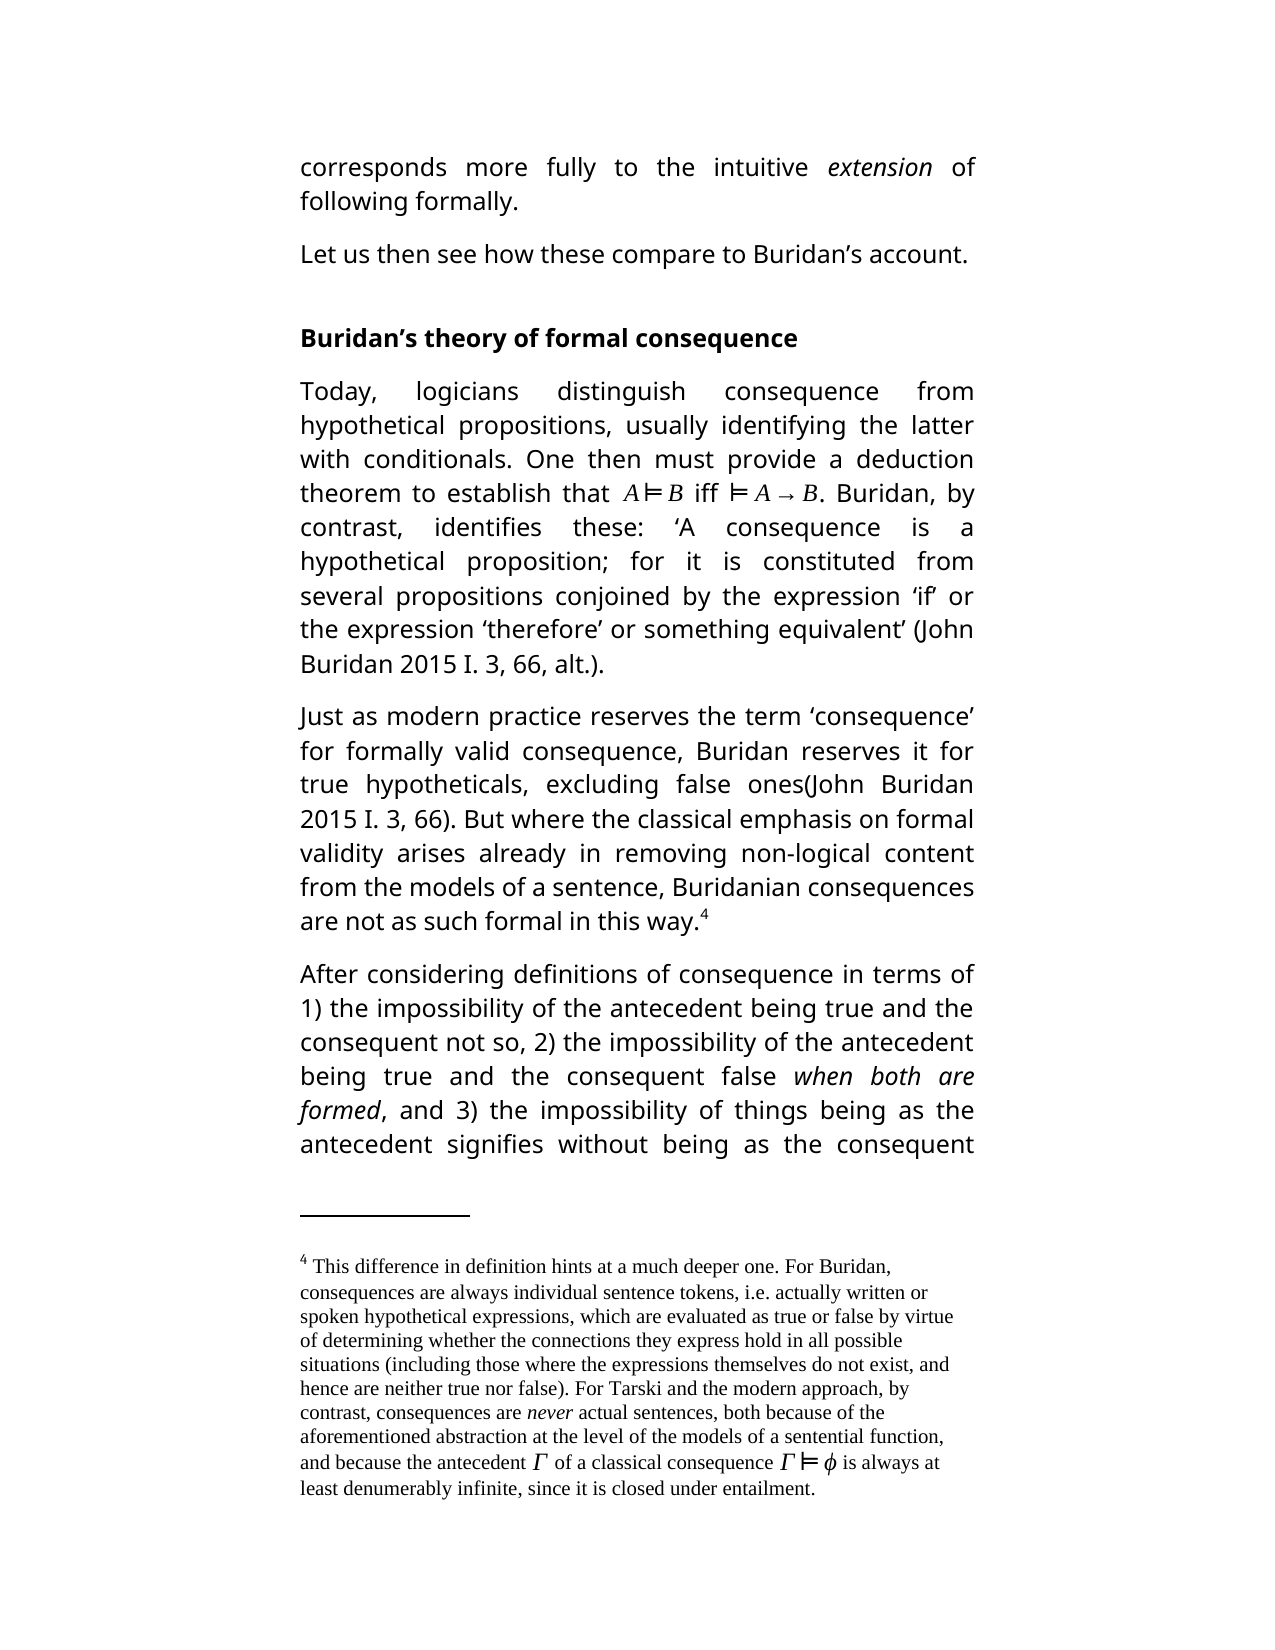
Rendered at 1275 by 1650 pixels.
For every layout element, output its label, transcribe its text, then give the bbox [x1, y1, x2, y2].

text Let us then see how these compare to Buridan’s account. [300, 237, 975, 271]
text Today, logicians distinguish consequence from hypothetical propositions, usually identifying the latter with conditionals. One then must provide a deduction theorem to establish that iff . Buridan, by contrast, identifies these: ‘A consequence is a hypothetical proposition; for it is constituted from several propositions conjoined by the expression ‘if’ or the expression ‘therefore’ or something equivalent’ (John Buridan 2015 I. 3, 66, alt.). [300, 374, 975, 680]
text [300, 150, 975, 218]
text Just as modern practice reserves the term ‘consequence’ for formally valid consequence, Buridan reserves it for true hypotheticals, excluding false ones(John Buridan 2015 I. 3, 66). But where the classical emphasis on formal validity arises already in removing non-logical content from the models of a sentence, Buridanian consequences are not as such formal in this way. [300, 699, 975, 937]
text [300, 956, 975, 1161]
subtitle Buridan’s theory of formal consequence [300, 321, 975, 355]
